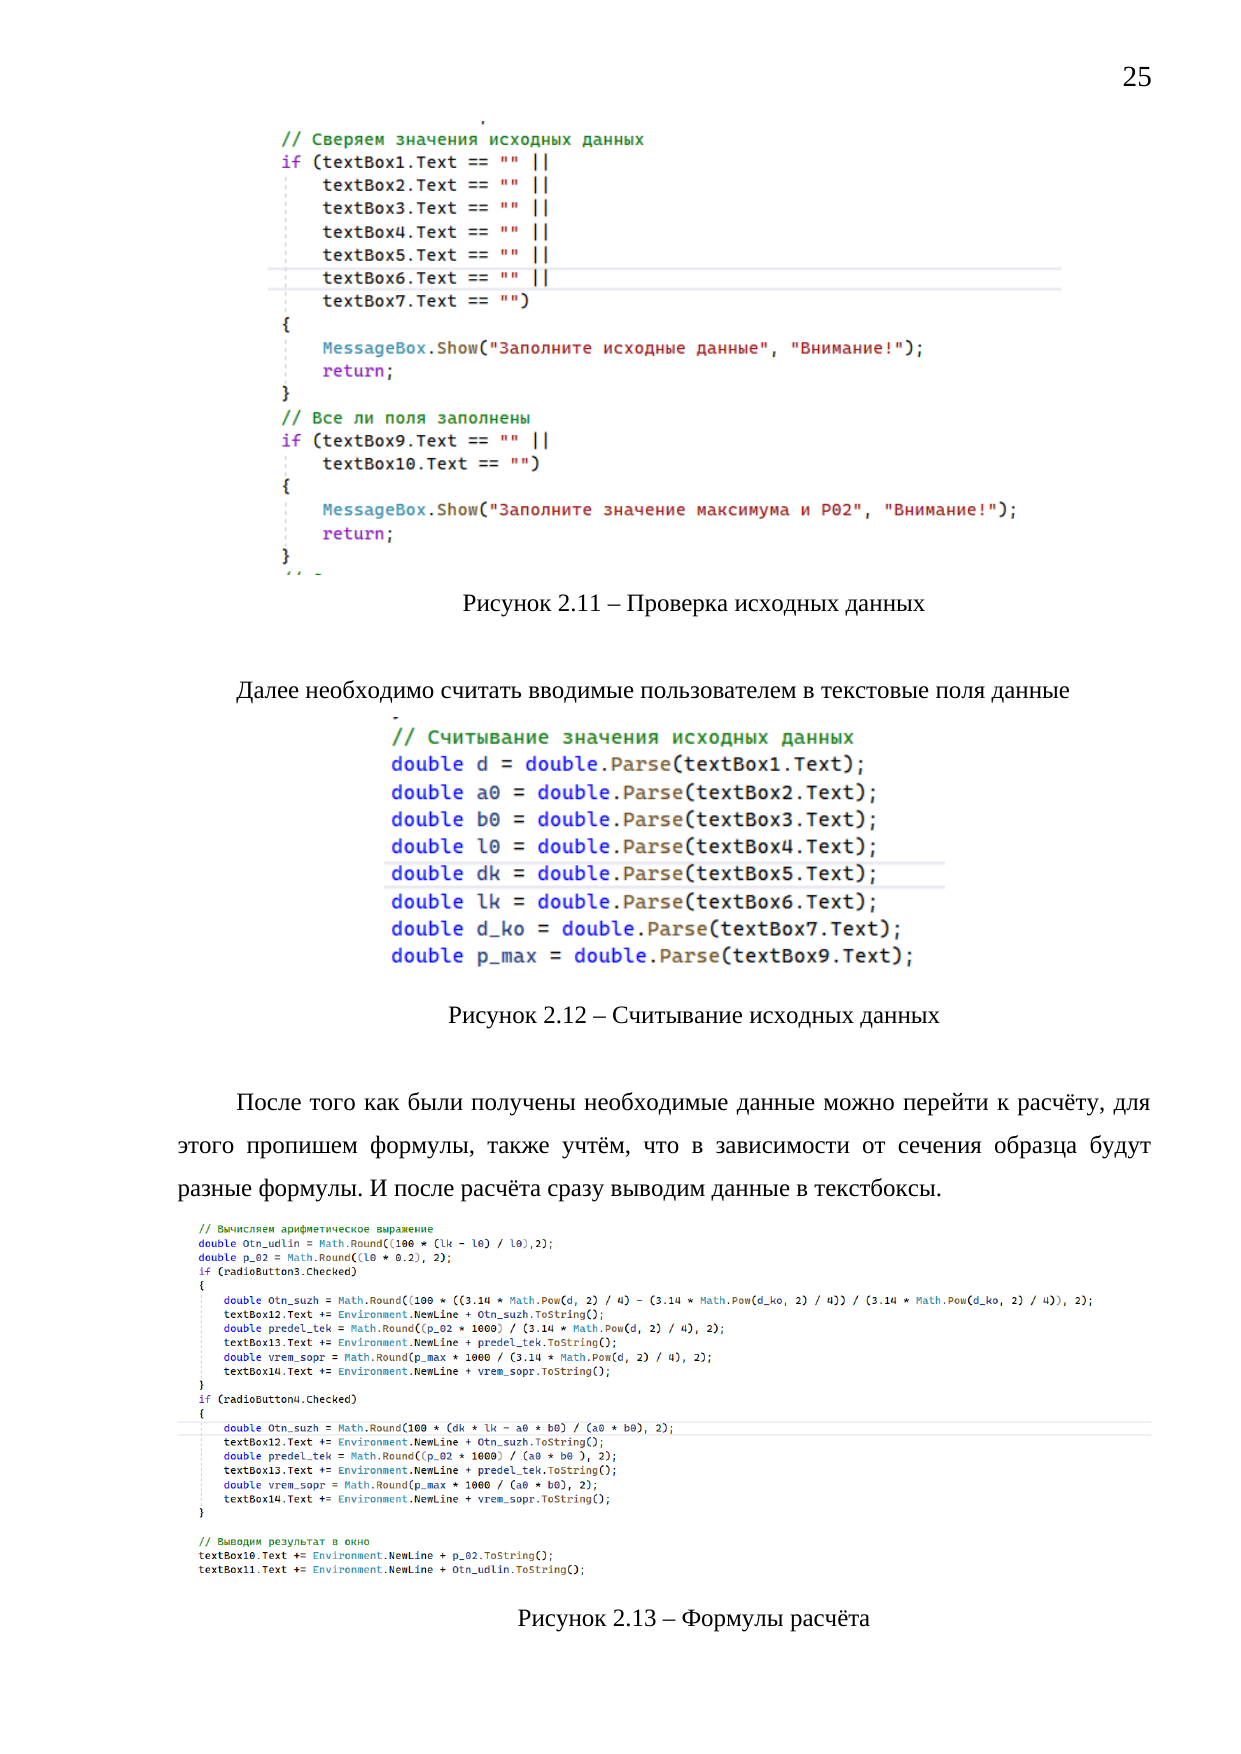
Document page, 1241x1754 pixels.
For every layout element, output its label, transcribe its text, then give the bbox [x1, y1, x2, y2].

picture [267, 121, 1062, 575]
text Далее необходимо считать вводимые пользователем в текстовые поля данные [177, 675, 1152, 703]
text Рисунок 2.12 – Считывание исходных данных [177, 1001, 1152, 1029]
text Рисунок 2.13 – Формулы расчёта [177, 1603, 1152, 1631]
picture [177, 1216, 1152, 1589]
picture [383, 717, 945, 987]
text Рисунок 2.11 – Проверка исходных данных [177, 588, 1152, 617]
text После того как были получены необходимые данные можно перейти к расчёту, для этого пропишем формулы, также учтём, что в зависимости от сечения образца будут разные формулы. И после расчёта сразу выводим данные в текстбоксы. [177, 1087, 1152, 1202]
